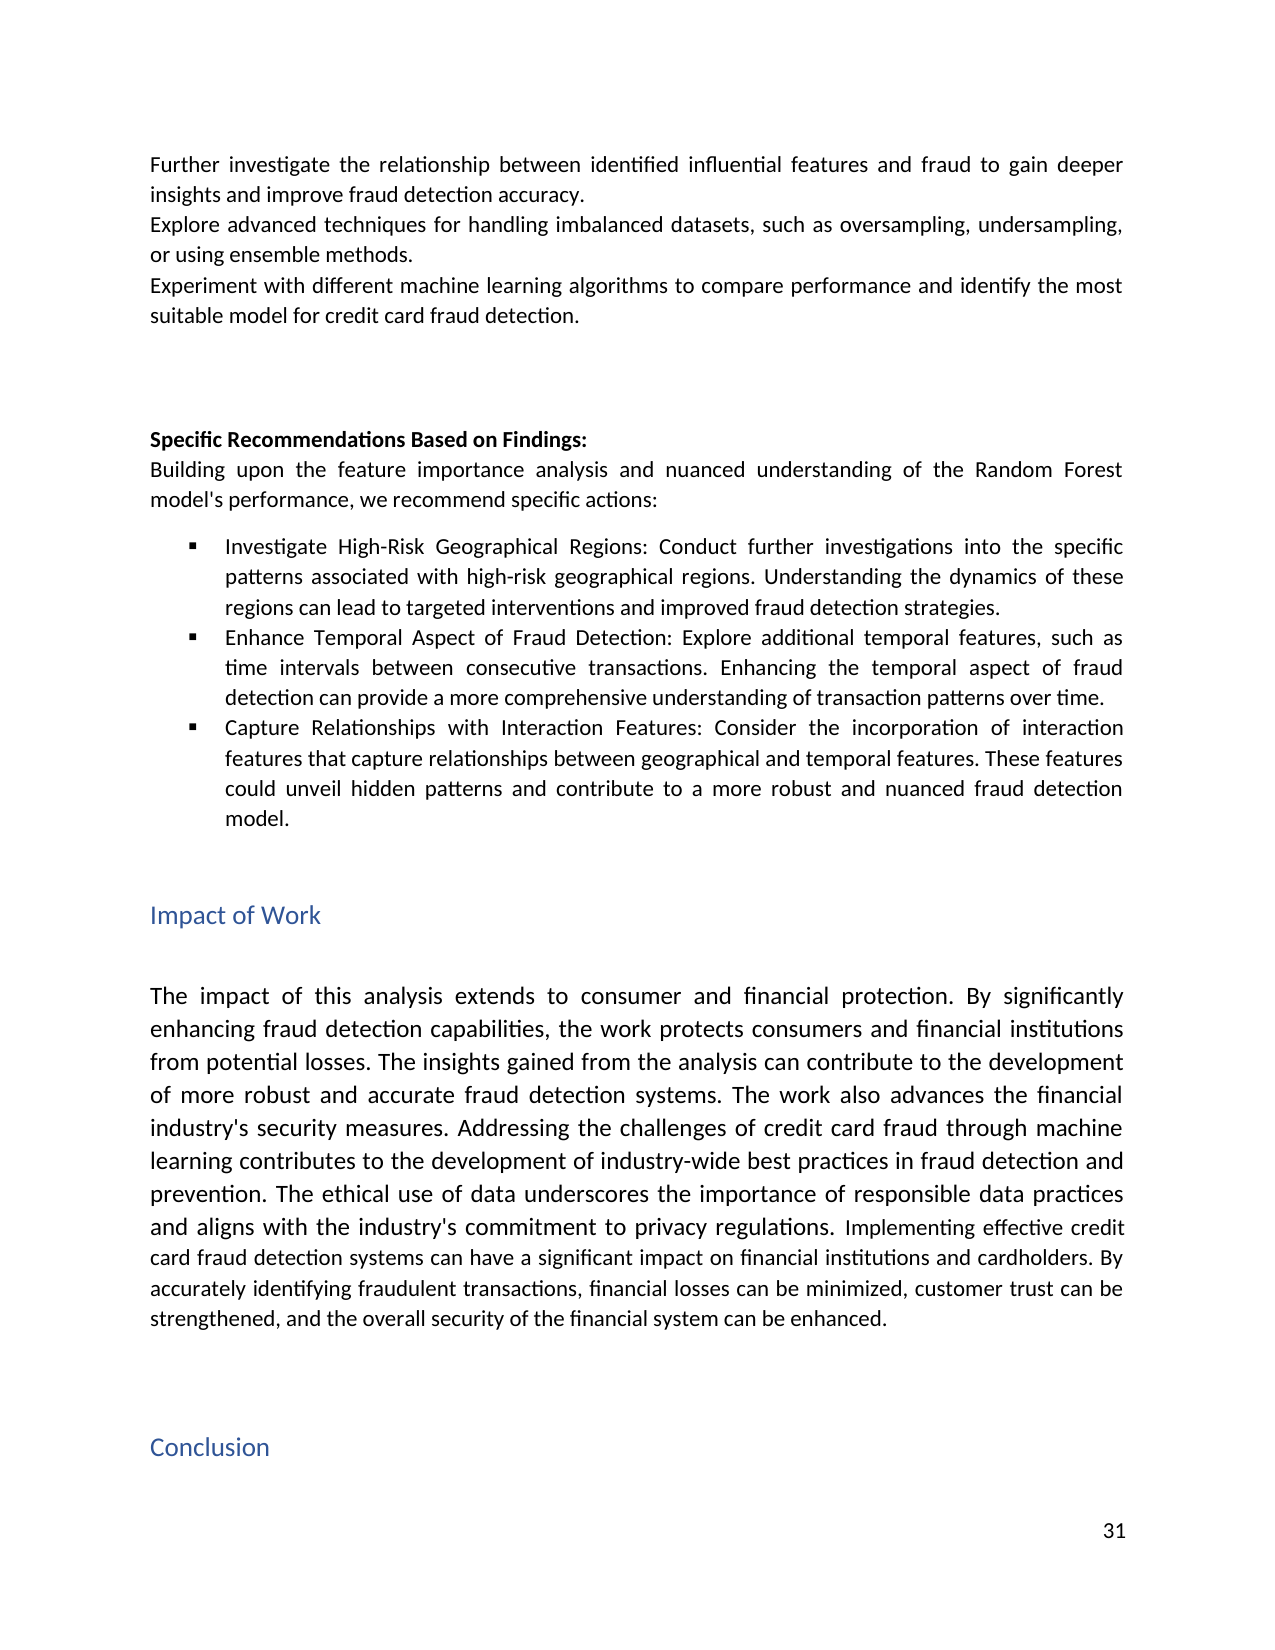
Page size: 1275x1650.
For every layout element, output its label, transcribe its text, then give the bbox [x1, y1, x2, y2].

subtitle Impact of Work [150, 898, 1125, 931]
text The impact of this analysis extends to consumer and financial protection. By significantly enhancing fraud detection capabilities, the work protects consumers and financial institutions from potential losses. The insights gained from the analysis can contribute to the development of more robust and accurate fraud detection systems. The work also advances the financial industry's security measures. Addressing the challenges of credit card fraud through machine learning contributes to the development of industry-wide best practices in fraud detection and prevention. The ethical use of data underscores the importance of responsible data practices and aligns with the industry's commitment to privacy regulations. Implementing effective credit card fraud detection systems can have a significant impact on financial institutions and cardholders. By accurately identifying fraudulent transactions, financial losses can be minimized, customer trust can be strengthened, and the overall security of the financial system can be enhanced. [150, 980, 1125, 1332]
list Investigate High-Risk Geographical Regions: Conduct further investigations into the specific patterns associated with high-risk geographical regions. Understanding the dynamics of these regions can lead to targeted interventions and improved fraud detection strategies. [187, 532, 1125, 621]
text Building upon the feature importance analysis and nuanced understanding of the Random Forest model's performance, we recommend specific actions: [150, 455, 1125, 513]
text Further investigate the relationship between identified influential features and fraud to gain deeper insights and improve fraud detection accuracy. [150, 150, 1125, 208]
text Experiment with different machine learning algorithms to compare performance and identify the most suitable model for credit card fraud detection. [150, 271, 1125, 329]
text Specific Recommendations Based on Findings: [150, 425, 1125, 453]
text Explore advanced techniques for handling imbalanced datasets, such as oversampling, undersampling, or using ensemble methods. [150, 210, 1125, 269]
list Capture Relationships with Interaction Features: Consider the incorporation of interaction features that capture relationships between geographical and temporal features. These features could unveil hidden patterns and contribute to a more robust and nuanced fraud detection model. [187, 713, 1125, 832]
subtitle Conclusion [150, 1431, 1125, 1464]
list Enhance Temporal Aspect of Fraud Detection: Explore additional temporal features, such as time intervals between consecutive transactions. Enhancing the temporal aspect of fraud detection can provide a more comprehensive understanding of transaction patterns over time. [187, 623, 1125, 711]
